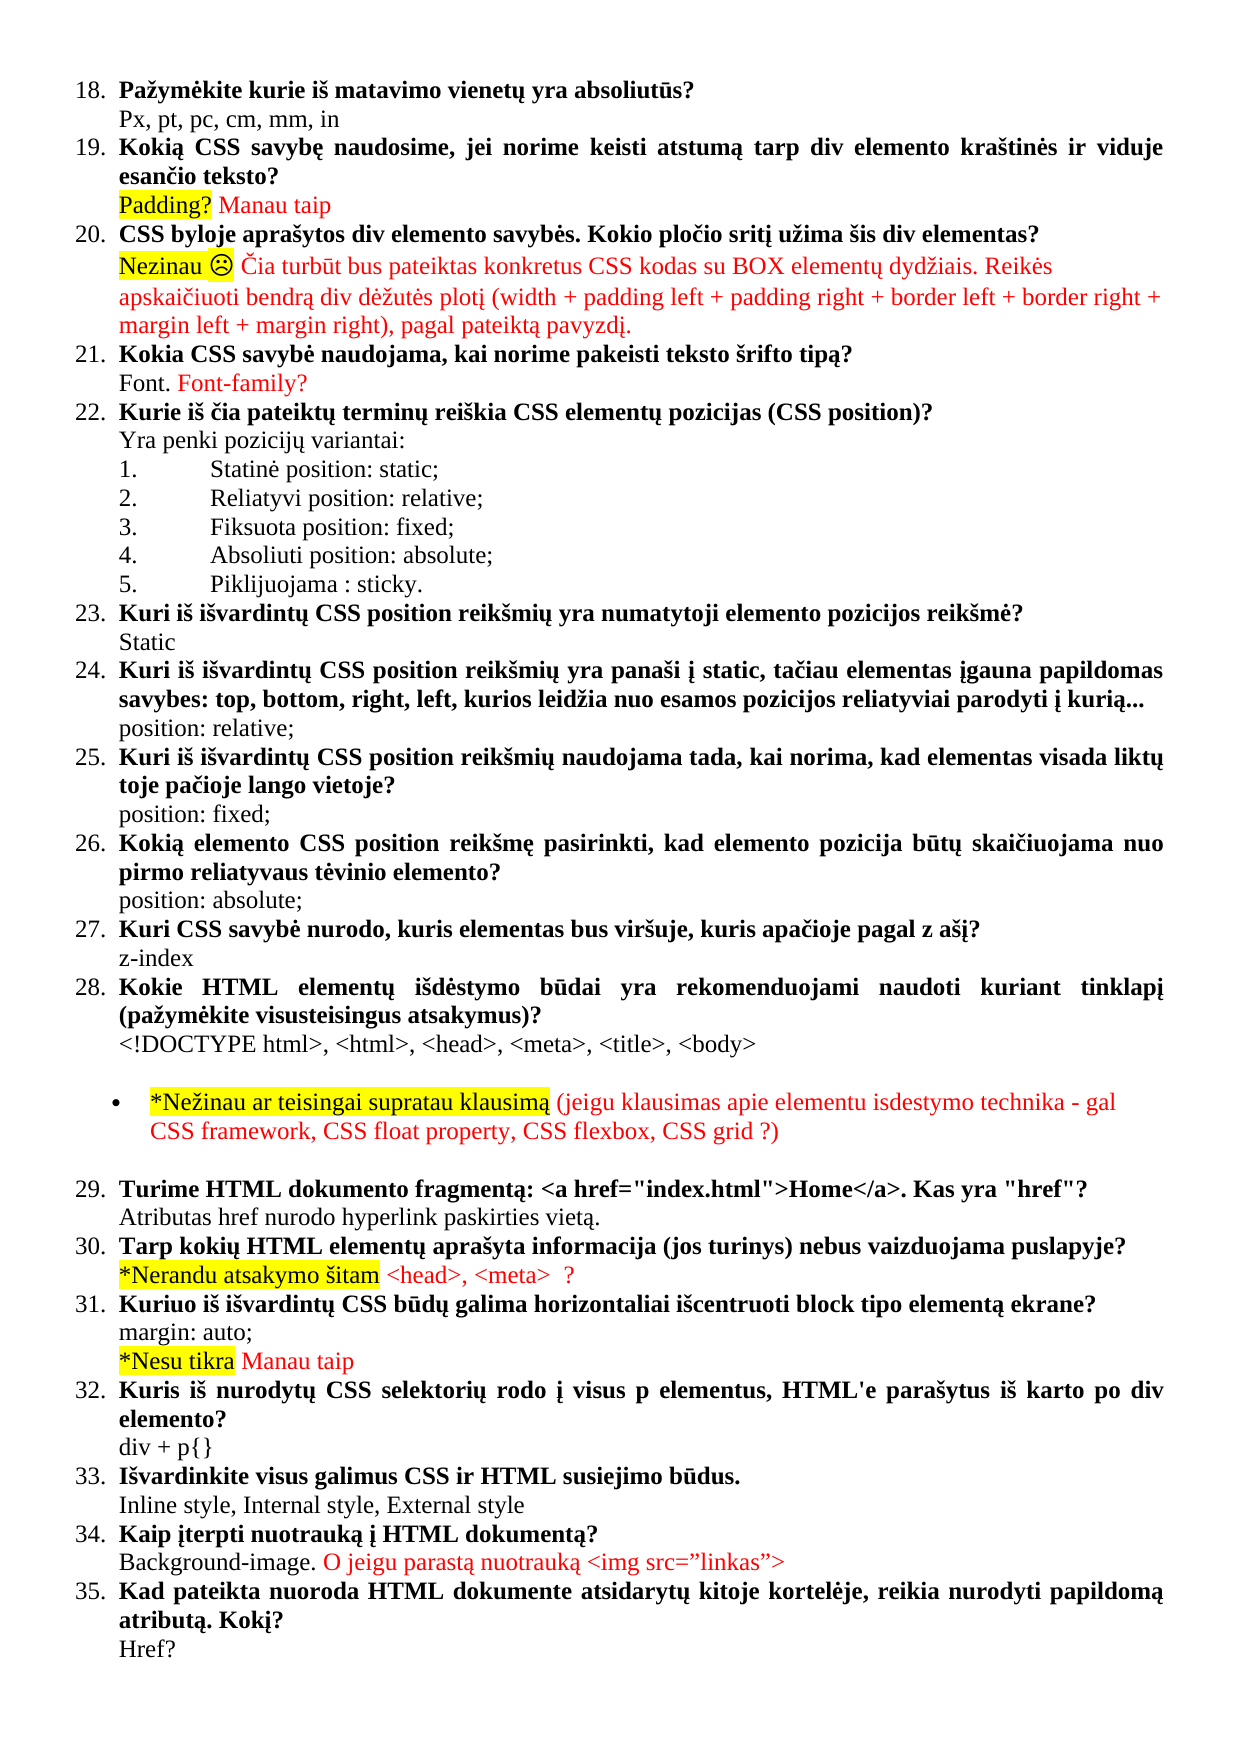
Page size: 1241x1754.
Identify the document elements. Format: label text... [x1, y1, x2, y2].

text *Nesu tikra Manau taip [235, 1346, 1165, 1375]
text Nezinau Čia turbūt bus pateiktas konkretus CSS kodas su BOX elementų dydžiais. Reikės apskaičiuoti bendrą div dėžutės plotį (width + padding left + padding right + border left + border right + margin left + margin right), pagal pateiktą pavyzdį. [119, 247, 1165, 339]
text Atributas href nurodo hyperlink paskirties vietą. [119, 1202, 1165, 1231]
list Kad pateikta nuoroda HTML dokumente atsidarytų kitoje kortelėje, reikia nurodyti papildomą atributą. Kokį? [75, 1576, 1165, 1634]
list Pažymėkite kurie iš matavimo vienetų yra absoliutūs? [75, 75, 1165, 104]
text position: absolute; [119, 885, 1165, 914]
text Padding? Manau taip [212, 190, 1165, 219]
list Kuris iš nurodytų CSS selektorių rodo į visus p elementus, HTML'e parašytus iš karto po div elemento? [75, 1375, 1165, 1432]
list Absoliuti position: absolute; [119, 540, 1165, 569]
list Fiksuota position: fixed; [119, 512, 1165, 540]
list Turime HTML dokumento fragmentą: <a href="index.html">Home</a>. Kas yra "href"? [75, 1174, 1165, 1202]
text z-index [119, 943, 1165, 972]
list Kuriuo iš išvardintų CSS būdų galima horizontaliai išcentruoti block tipo elementą ekrane? [75, 1289, 1165, 1317]
list CSS byloje aprašytos div elemento savybės. Kokio pločio sritį užima šis div elementas? [75, 219, 1165, 247]
list Kuri iš išvardintų CSS position reikšmių yra numatytoji elemento pozicijos reikšmė? [75, 598, 1165, 627]
list Kokie HTML elementų išdėstymo būdai yra rekomenduojami naudoti kuriant tinklapį (pažymėkite visusteisingus atsakymus)? [75, 972, 1165, 1029]
text Inline style, Internal style, External style [119, 1490, 1165, 1519]
list Kokią CSS savybę naudosime, jei norime keisti atstumą tarp div elemento kraštinės ir viduje esančio teksto? [75, 132, 1165, 190]
text *Nerandu atsakymo šitam <head>, <meta> ? [380, 1260, 1165, 1289]
text position: fixed; [119, 799, 1165, 828]
list Statinė position: static; [119, 454, 1165, 483]
text Href? [119, 1634, 1165, 1662]
text <!DOCTYPE html>, <html>, <head>, <meta>, <title>, <body> [119, 1029, 1165, 1058]
list Piklijuojama : sticky. [119, 569, 1165, 598]
text position: relative; [119, 713, 1165, 742]
list Kuri iš išvardintų CSS position reikšmių naudojama tada, kai norima, kad elementas visada liktų toje pačioje lango vietoje? [75, 742, 1165, 799]
text div + p{} [119, 1432, 1165, 1461]
list Kuri CSS savybė nurodo, kuris elementas bus viršuje, kuris apačioje pagal z ašį? [75, 914, 1165, 943]
list *Nežinau ar teisingai supratau klausimą (jeigu klausimas apie elementu isdestymo technika - gal CSS framework, CSS float property, CSS flexbox, CSS grid ?) [112, 1087, 1165, 1144]
list Tarp kokių HTML elementų aprašyta informacija (jos turinys) nebus vaizduojama puslapyje? [75, 1231, 1165, 1260]
list Kurie iš čia pateiktų terminų reiškia CSS elementų pozicijas (CSS position)? [75, 397, 1165, 425]
text Px, pt, pc, cm, mm, in [119, 104, 1165, 132]
list Kaip įterpti nuotrauką į HTML dokumentą? [75, 1519, 1165, 1547]
text margin: auto; [119, 1317, 1165, 1346]
text Static [119, 627, 1165, 655]
text Font. Font-family? [119, 368, 1165, 397]
list Kokia CSS savybė naudojama, kai norime pakeisti teksto šrifto tipą? [75, 339, 1165, 368]
text Background-image. O jeigu parastą nuotrauką <img src=”linkas”> [119, 1547, 1165, 1576]
list Kuri iš išvardintų CSS position reikšmių yra panaši į static, tačiau elementas įgauna papildomas savybes: top, bottom, right, left, kurios leidžia nuo esamos pozicijos reliatyviai parodyti į kurią... [75, 655, 1165, 713]
list Reliatyvi position: relative; [119, 483, 1165, 512]
list Išvardinkite visus galimus CSS ir HTML susiejimo būdus. [75, 1461, 1165, 1490]
text Yra penki pozicijų variantai: [119, 425, 1165, 454]
list Kokią elemento CSS position reikšmę pasirinkti, kad elemento pozicija būtų skaičiuojama nuo pirmo reliatyvaus tėvinio elemento? [75, 828, 1165, 885]
